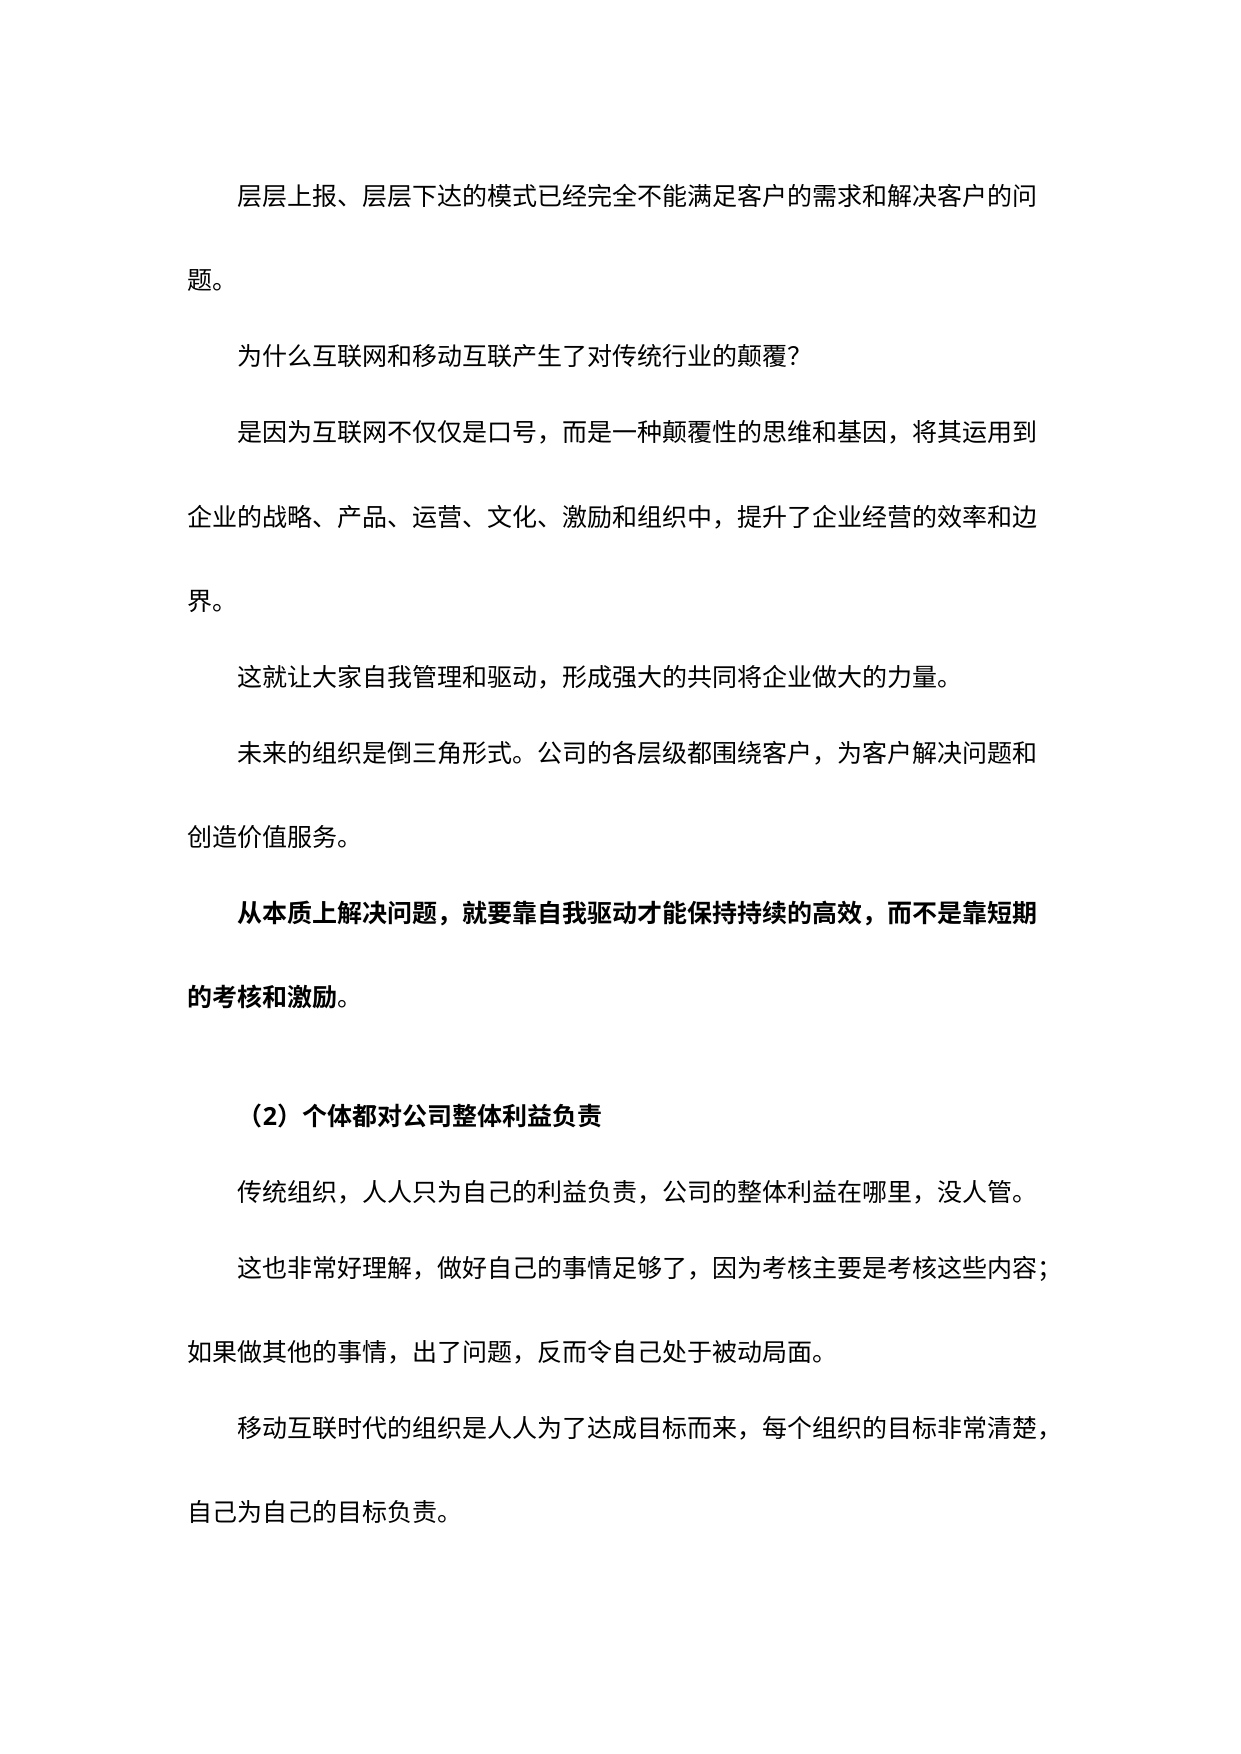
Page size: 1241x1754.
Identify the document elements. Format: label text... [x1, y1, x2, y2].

text 层层上报、层层下达的模式已经完全不能满足客户的需求和解决客户的问题。 [187, 162, 1053, 311]
text 为什么互联网和移动互联产生了对传统行业的颠覆？ [187, 322, 1053, 387]
text 从本质上解决问题，就要靠自我驱动才能保持持续的高效，而不是靠短期的考核和激励。 [187, 879, 1053, 1028]
text 这也非常好理解，做好自己的事情足够了，因为考核主要是考核这些内容；如果做其他的事情，出了问题，反而令自己处于被动局面。 [187, 1234, 1053, 1383]
text 移动互联时代的组织是人人为了达成目标而来，每个组织的目标非常清楚，自己为自己的目标负责。 [187, 1394, 1053, 1543]
text 未来的组织是倒三角形式。公司的各层级都围绕客户，为客户解决问题和创造价值服务。 [187, 719, 1053, 868]
text 传统组织，人人只为自己的利益负责，公司的整体利益在哪里，没人管。 [187, 1158, 1053, 1223]
text 是因为互联网不仅仅是口号，而是一种颠覆性的思维和基因，将其运用到企业的战略、产品、运营、文化、激励和组织中，提升了企业经营的效率和边界。 [187, 398, 1053, 632]
text 这就让大家自我管理和驱动，形成强大的共同将企业做大的力量。 [187, 643, 1053, 708]
text （2）个体都对公司整体利益负责 [187, 1082, 1053, 1147]
